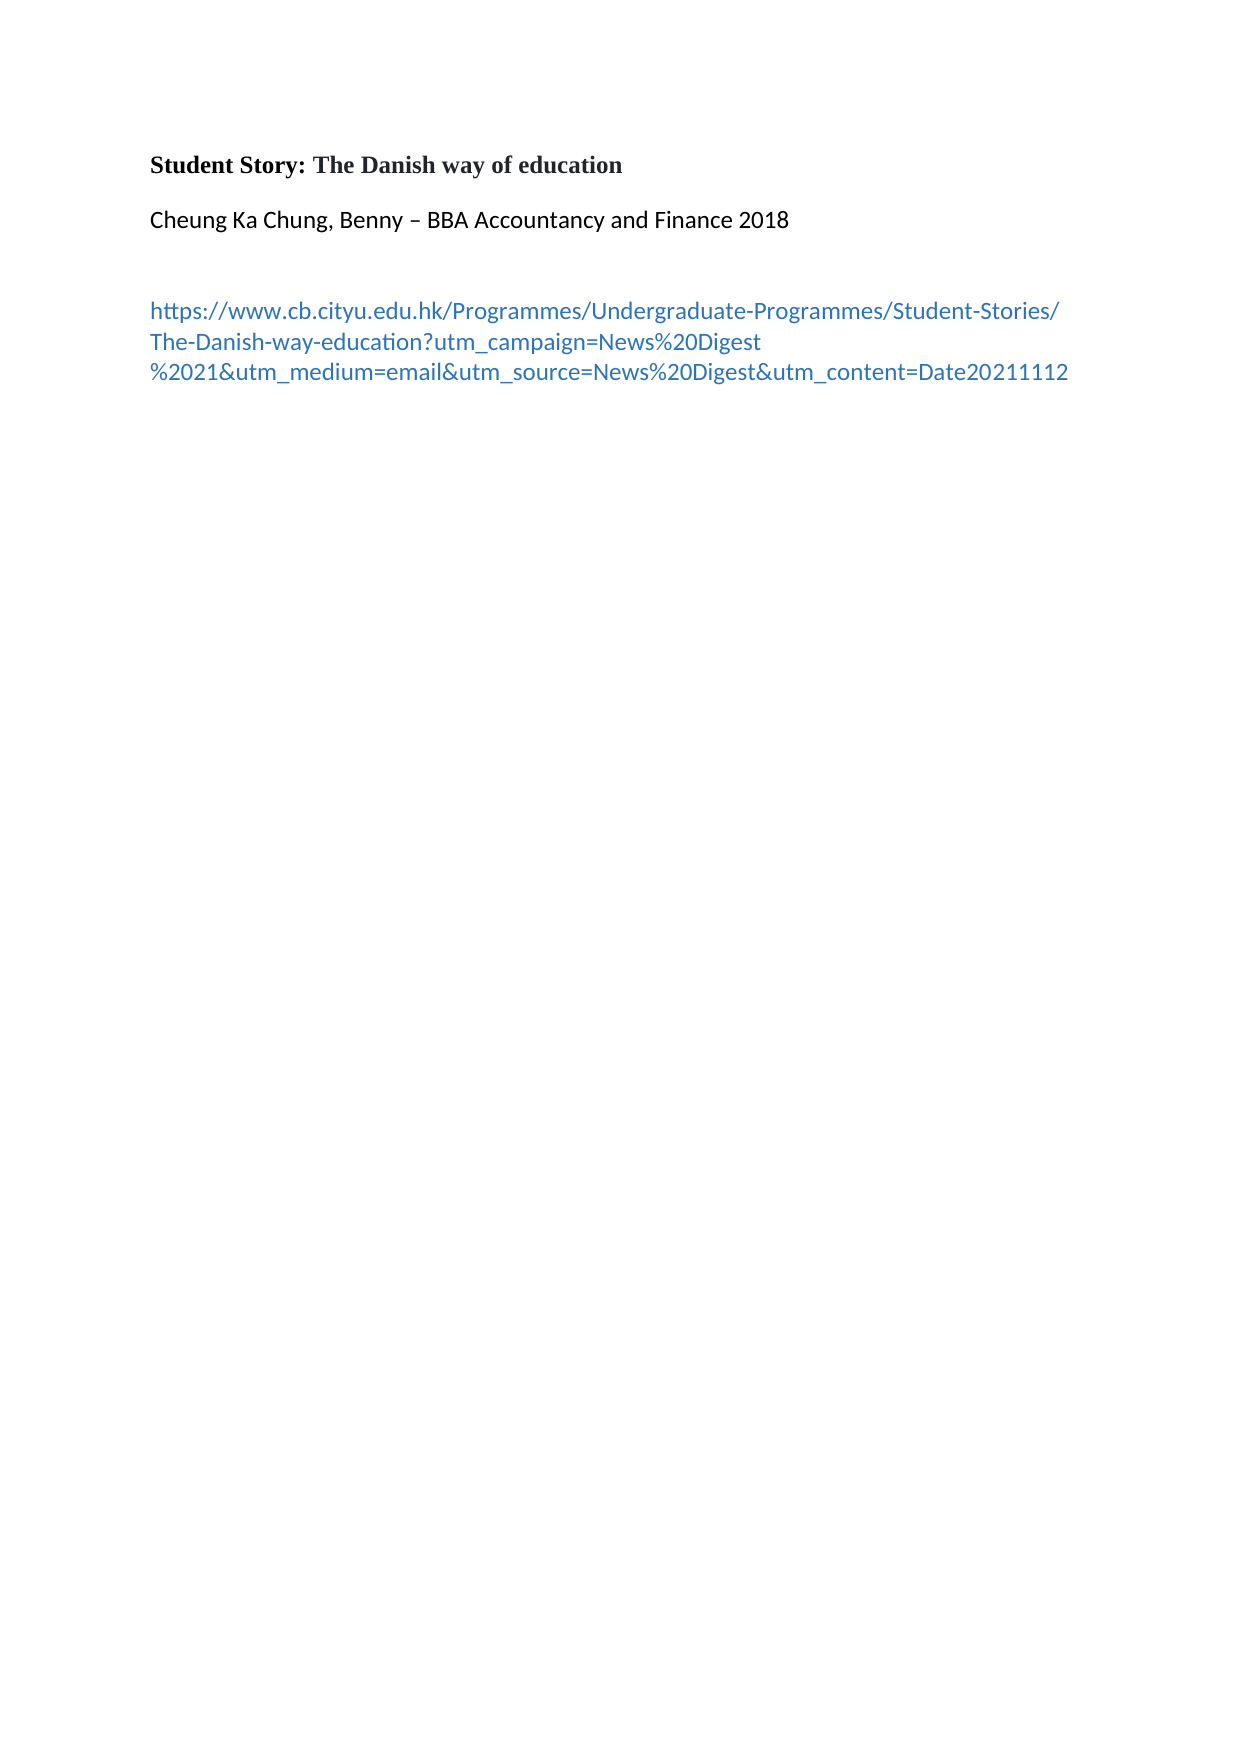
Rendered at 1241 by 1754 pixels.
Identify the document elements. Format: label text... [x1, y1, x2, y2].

subtitle Student Story: The Danish way of education [150, 150, 1090, 179]
text Cheung Ka Chung, Benny – BBA Accountancy and Finance 2018 [150, 204, 1090, 234]
text https://www.cb.cityu.edu.hk/Programmes/Undergraduate-Programmes/Student-Stories/The-Danish-way-education?utm_campaign=News%20Digest%2021&utm_medium=email&utm_source=News%20Digest&utm_content=Date20211112 [150, 295, 1090, 387]
